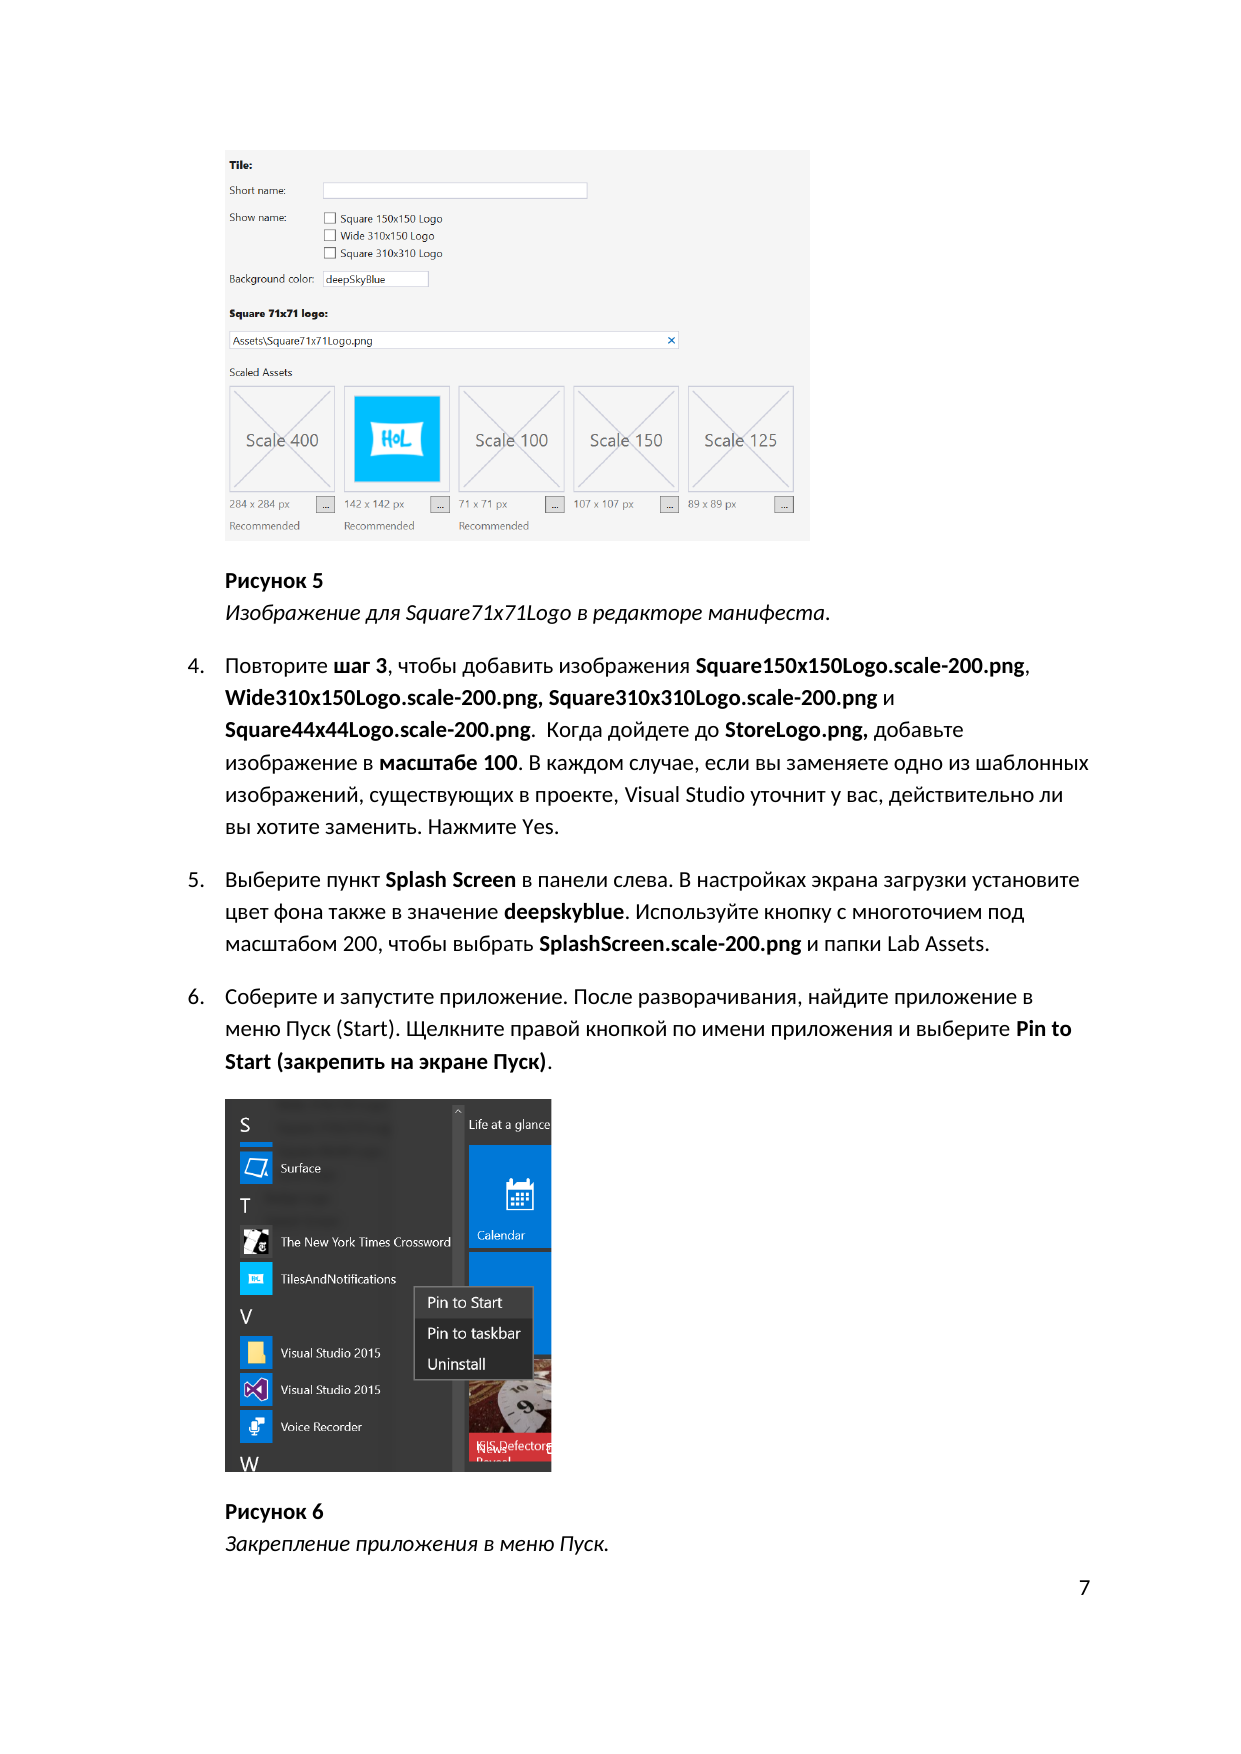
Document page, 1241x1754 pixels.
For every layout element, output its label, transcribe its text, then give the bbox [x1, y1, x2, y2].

list Выберите пункт Splash Screen в панели слева. В настройках экрана загрузки установите цвет фона также в значение deepskyblue. Используйте кнопку с многоточием под масштабом 200, чтобы выбрать SplashScreen.scale-200.png и папки Lab Assets. [187, 865, 1090, 957]
picture [225, 1099, 552, 1472]
text Закрепление приложения в меню Пуск. [150, 1529, 1090, 1557]
list Повторите шаг 3, чтобы добавить изображения Square150x150Logo.scale-200.png, Wide310x150Logo.scale-200.png, Square310x310Logo.scale-200.png и Square44x44Logo.scale-200.png. Когда дойдете до StoreLogo.png, добавьте изображение в масштабе 100. В каждом случае, если вы заменяете одно из шаблонных изображений, существующих в проекте, Visual Studio уточнит у вас, действительно ли вы хотите заменить. Нажмите Yes. [187, 651, 1090, 840]
text Изображение для Square71x71Logo в редакторе манифеста. [150, 598, 1090, 626]
picture [225, 150, 810, 541]
text Рисунок 6 [150, 1497, 1090, 1525]
list Соберите и запустите приложение. После разворачивания, найдите приложение в меню Пуск (Start). Щелкните правой кнопкой по имени приложения и выберите Pin to Start (закрепить на экране Пуск). [187, 982, 1090, 1075]
text Рисунок 5 [150, 566, 1090, 594]
